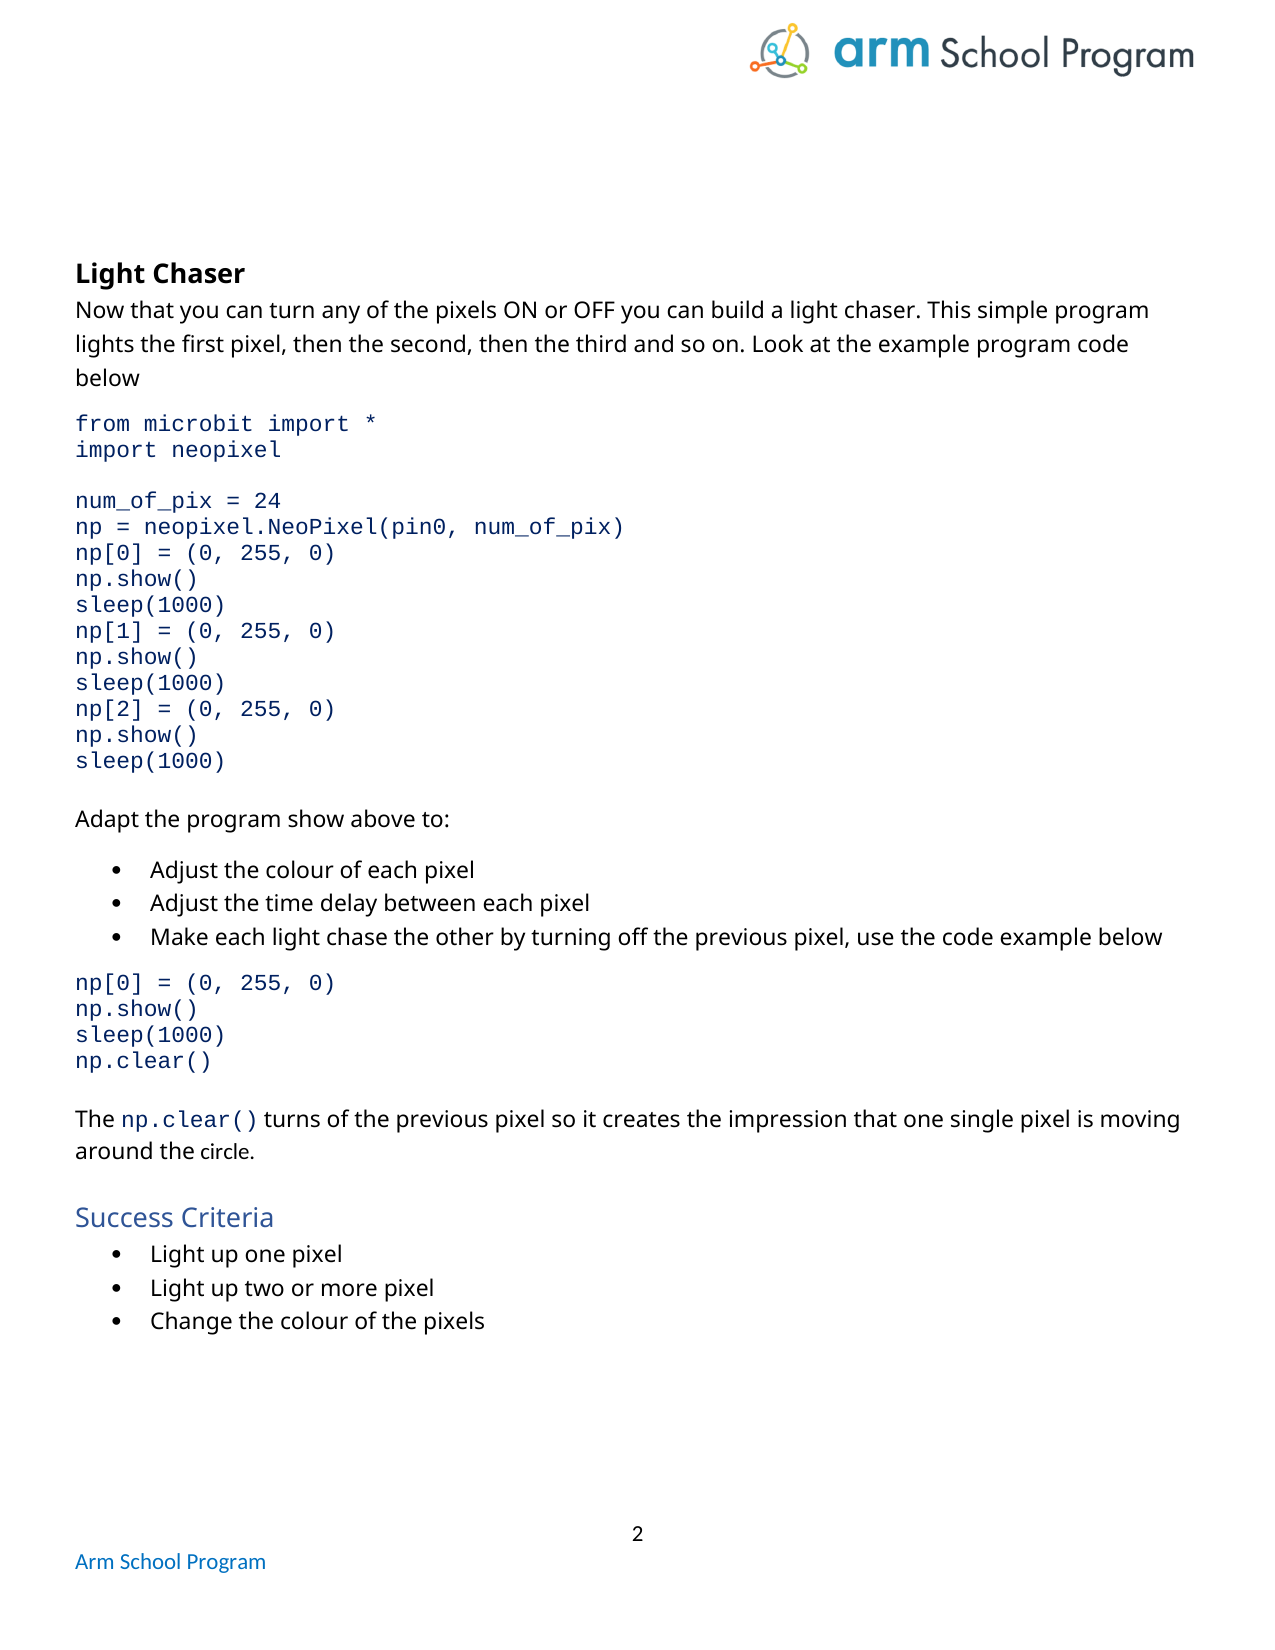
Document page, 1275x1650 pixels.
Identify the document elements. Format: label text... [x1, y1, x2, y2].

text sleep(1000) [75, 593, 1200, 619]
picture [743, 18, 1197, 82]
text np.show() [75, 645, 1200, 671]
text Adapt the program show above to: [75, 803, 1200, 834]
text import neopixel [75, 438, 1200, 464]
text np[1] = (0, 255, 0) [75, 619, 1200, 645]
text np.show() [75, 997, 1200, 1023]
text np = neopixel.NeoPixel(pin0, num_of_pix) [75, 516, 1200, 542]
subtitle Success Criteria [75, 1198, 1200, 1235]
list Light up two or more pixel [112, 1272, 1200, 1303]
subtitle Light Chaser [75, 254, 1200, 291]
text sleep(1000) [75, 749, 1200, 775]
text np[0] = (0, 255, 0) [75, 542, 1200, 568]
text np[2] = (0, 255, 0) [75, 697, 1200, 723]
list Light up one pixel [112, 1238, 1200, 1269]
text np.clear() [75, 1049, 1200, 1075]
list Adjust the time delay between each pixel [112, 887, 1200, 918]
list Make each light chase the other by turning off the previous pixel, use the code example below [112, 921, 1200, 952]
text Now that you can turn any of the pixels ON or OFF you can build a light chaser. This simple program lights the first pixel, then the second, then the third and so on. Look at the example program code below [75, 294, 1200, 393]
text The np.clear() turns of the previous pixel so it creates the impression that one single pixel is moving around the circle. [75, 1103, 1200, 1166]
text sleep(1000) [75, 1023, 1200, 1049]
text np[0] = (0, 255, 0) [75, 971, 1200, 997]
text np.show() [75, 568, 1200, 593]
text from microbit import * [75, 412, 1200, 438]
list Change the colour of the pixels [112, 1305, 1200, 1337]
text sleep(1000) [75, 671, 1200, 697]
list Adjust the colour of each pixel [112, 853, 1200, 885]
text np.show() [75, 723, 1200, 749]
text num_of_pix = 24 [75, 490, 1200, 516]
